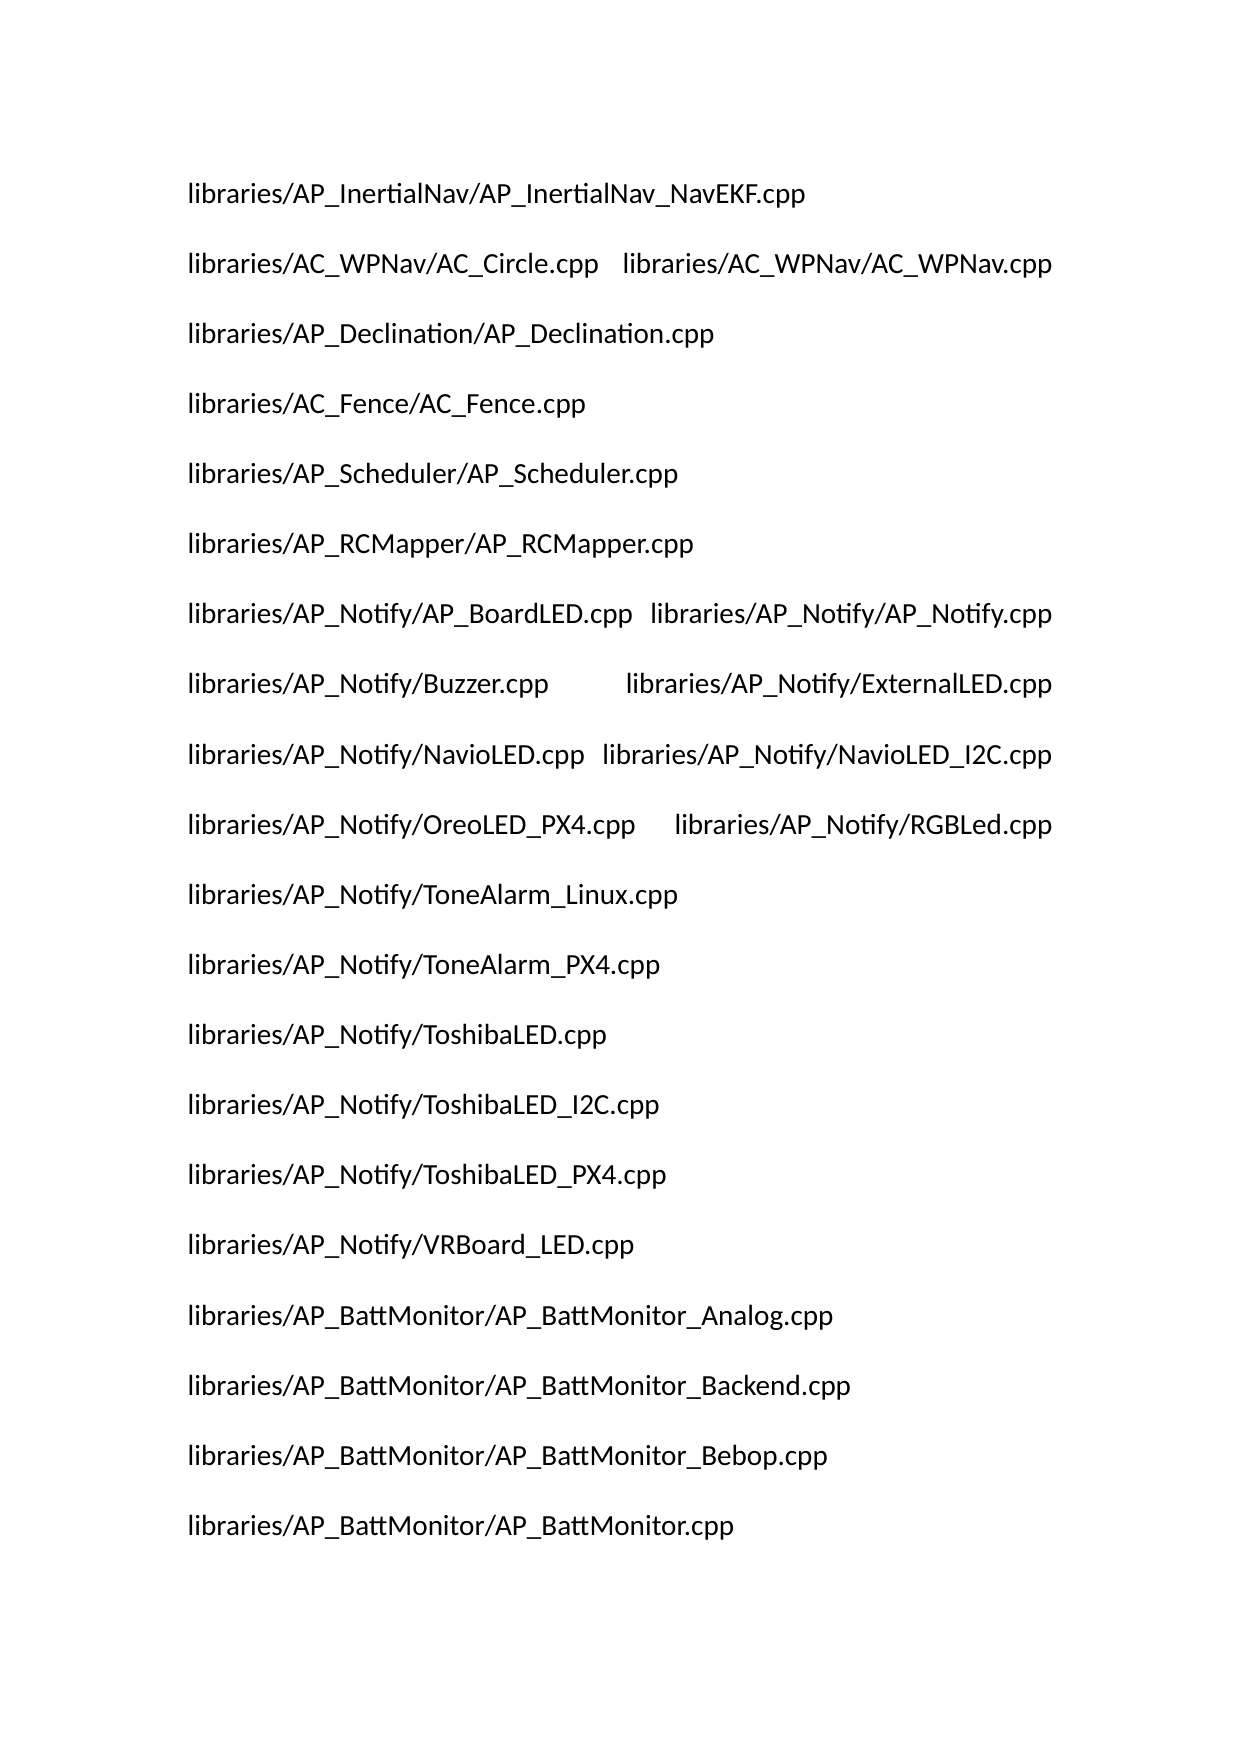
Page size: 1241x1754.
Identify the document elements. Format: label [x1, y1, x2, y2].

text [187, 160, 1053, 1557]
